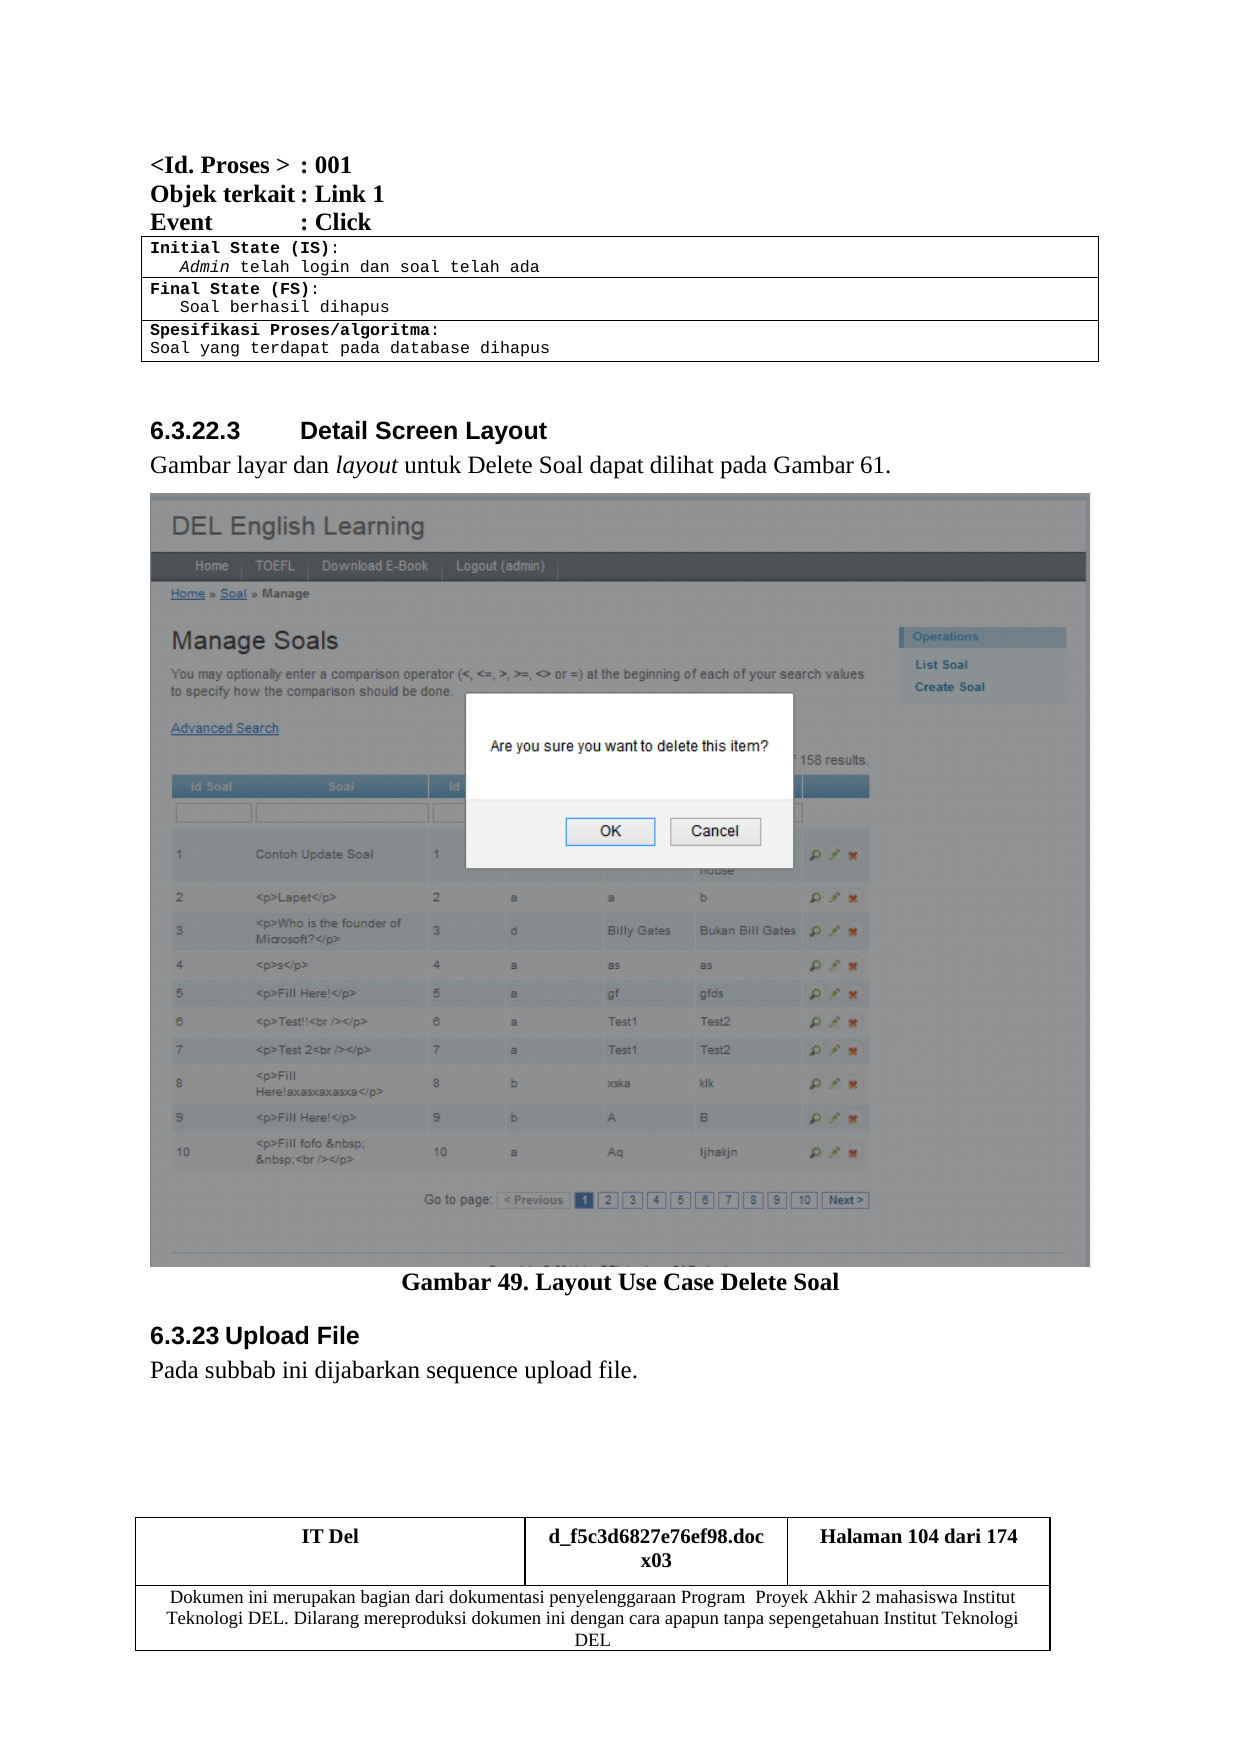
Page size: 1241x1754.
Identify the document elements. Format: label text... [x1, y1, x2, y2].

text Objek terkait : Link 1 [150, 179, 1090, 207]
text Pada subbab ini dijabarkan sequence upload file. [150, 1356, 1090, 1384]
text Event : Click [150, 207, 1090, 236]
text Admin telah login dan soal telah ada [150, 258, 1090, 277]
text Soal berhasil dihapus [142, 296, 1098, 320]
text Initial State (IS): [142, 237, 1098, 258]
subtitle Detail Screen Layout [150, 416, 1090, 444]
picture [150, 493, 1091, 1267]
text Spesifikasi Proses/algoritma: [150, 321, 1090, 340]
text Final State (FS): [142, 278, 1098, 296]
subtitle Upload File [150, 1321, 1090, 1349]
text Soal yang terdapat pada database dihapus [142, 340, 1098, 361]
text <Id. Proses > : 001 [150, 150, 1090, 179]
text Gambar layar dan layout untuk Delete Soal dapat dilihat pada Gambar 61. [150, 451, 1090, 479]
